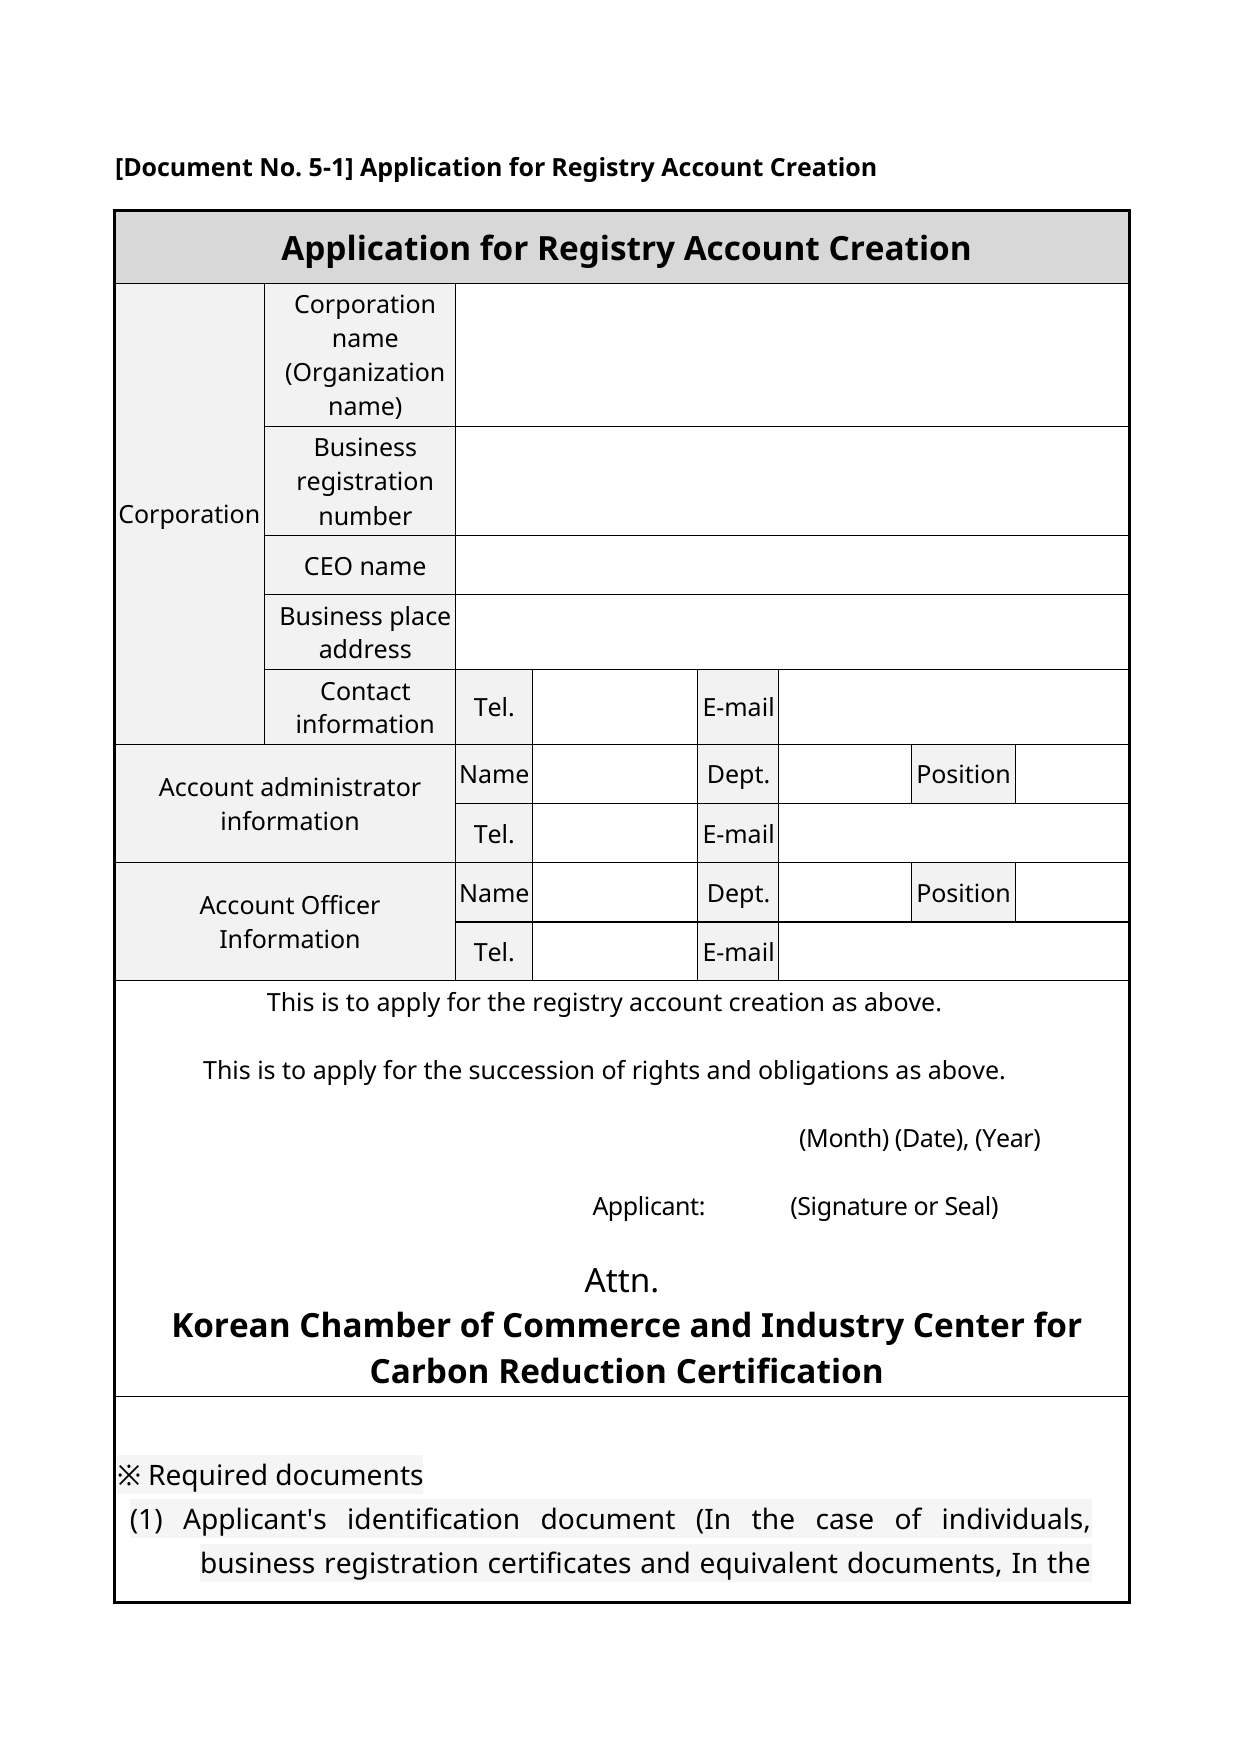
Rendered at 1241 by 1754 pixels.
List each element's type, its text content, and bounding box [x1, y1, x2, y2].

table_header Application for Registry Account Creation [116, 212, 1128, 283]
table_cell CEO name [265, 536, 455, 594]
table_cell [533, 863, 697, 921]
table_cell E-mail [698, 923, 778, 980]
table_cell [533, 745, 697, 803]
table_cell [779, 670, 1128, 744]
text [Document No. 5-1] Application for Registry Account Creation [115, 150, 1128, 184]
table_cell [1016, 863, 1128, 921]
table_cell Business place address [265, 595, 455, 669]
table_cell Tel. [456, 670, 532, 744]
table_cell E-mail [698, 670, 778, 744]
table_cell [116, 1397, 1128, 1601]
table_cell Dept. [698, 863, 778, 921]
table_cell Tel. [456, 923, 532, 980]
table_cell Dept. [698, 745, 778, 803]
table_cell [456, 536, 1128, 594]
table_cell Name [456, 745, 532, 803]
table_cell Position [912, 863, 1015, 921]
table_cell Corporation name (Organization name) [265, 284, 455, 426]
table_cell [533, 923, 697, 980]
table_cell Corporation [116, 284, 264, 744]
table_cell [456, 427, 1128, 535]
table_cell Account Officer Information [116, 863, 455, 980]
table_cell E-mail [698, 804, 778, 862]
table_cell Account administrator information [116, 745, 455, 862]
table_cell [1016, 745, 1128, 803]
table_cell [779, 923, 1128, 980]
table_cell Contact information [265, 670, 455, 744]
table_cell This is to apply for the registry account creation as above. This is to apply for the succession of rights and obligations as above. (Month) (Date), (Year) Applicant: (Signature or Seal) Attn. Korean Chamber of Commerce and Industry Center for Carbon Reduction Certification [116, 981, 1128, 1396]
table_cell [779, 804, 1128, 862]
table_cell Tel. [456, 804, 532, 862]
table_cell [533, 670, 697, 744]
table_cell [779, 745, 911, 803]
table_cell Position [912, 745, 1015, 803]
table_cell [456, 595, 1128, 669]
table_cell Name [456, 863, 532, 921]
table_cell [456, 284, 1128, 426]
table_cell [533, 804, 697, 862]
table_cell [779, 863, 911, 921]
table_cell Business registration number [265, 427, 455, 535]
